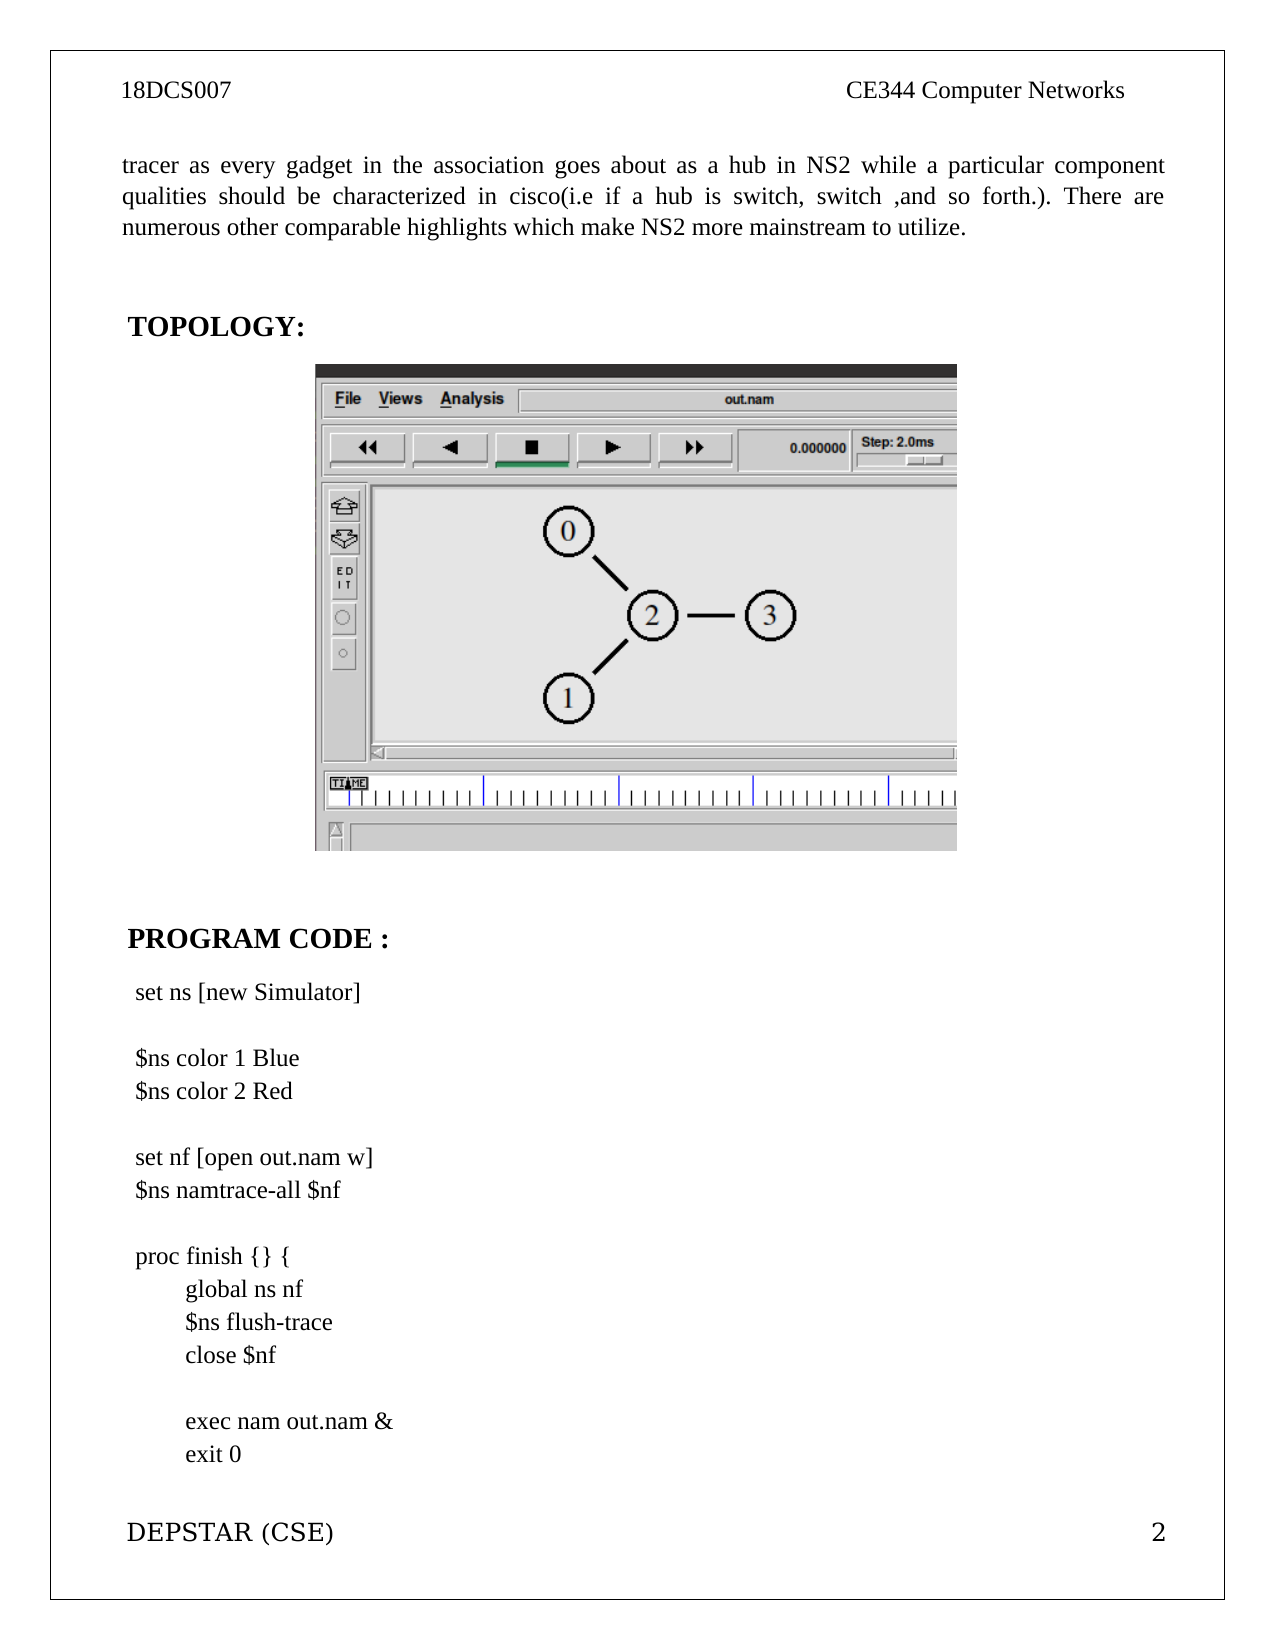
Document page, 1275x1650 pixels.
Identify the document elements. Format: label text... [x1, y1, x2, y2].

text $ns color 2 Red [135, 1076, 1167, 1104]
text global ns nf [135, 1274, 1167, 1303]
text $ns namtrace-all $nf [135, 1175, 1167, 1203]
text PROGRAM CODE : [127, 921, 1167, 955]
text exit 0 [135, 1439, 1167, 1468]
text proc finish {} { [135, 1241, 1167, 1269]
text $ns color 1 Blue [135, 1043, 1167, 1071]
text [122, 150, 1167, 241]
picture [315, 364, 957, 851]
text set ns [new Simulator] [135, 977, 1167, 1005]
text $ns flush-trace [135, 1307, 1167, 1336]
text set nf [open out.nam w] [135, 1142, 1167, 1171]
text exec nam out.nam & [135, 1406, 1167, 1435]
text TOPOLOGY: [127, 309, 1167, 343]
text close $nf [135, 1340, 1167, 1369]
